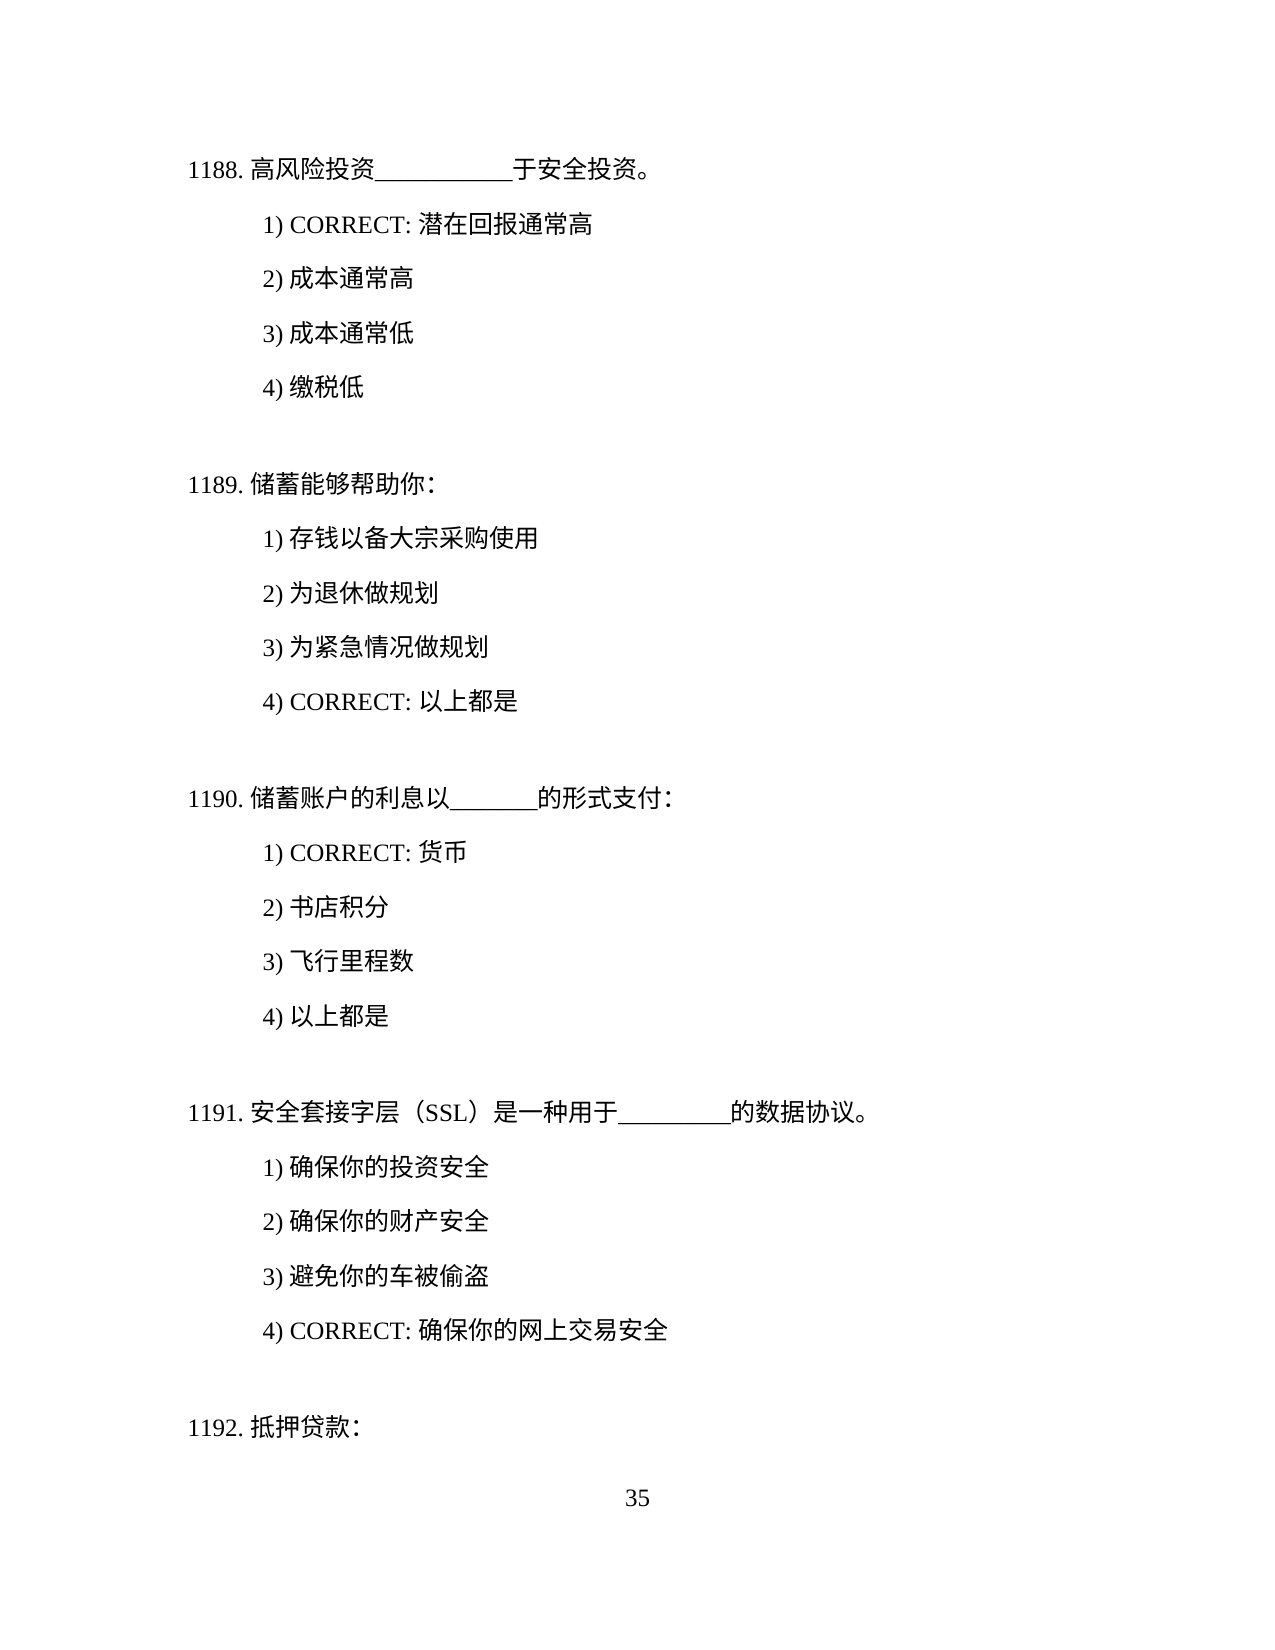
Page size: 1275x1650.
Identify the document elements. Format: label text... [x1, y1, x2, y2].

text 1) 存钱以备大宗采购使用 [187, 519, 1087, 555]
text 3) 成本通常低 [187, 313, 1087, 349]
text 4) 缴税低 [187, 367, 1087, 404]
text 3) 飞行里程数 [187, 942, 1087, 978]
text 1191. 安全套接字层（SSL）是一种用于_________的数据协议。 [187, 1093, 1087, 1129]
text 1190. 储蓄账户的利息以_______的形式支付： [187, 778, 1087, 815]
text 2) 为退休做规划 [187, 573, 1087, 609]
text 3) 避免你的车被偷盗 [187, 1256, 1087, 1292]
text 2) 书店积分 [187, 887, 1087, 923]
text 4) 以上都是 [187, 996, 1087, 1032]
text 2) 确保你的财产安全 [187, 1202, 1087, 1238]
text 4) CORRECT: 以上都是 [187, 682, 1087, 718]
text 3) 为紧急情况做规划 [187, 627, 1087, 664]
text 4) CORRECT: 确保你的网上交易安全 [187, 1310, 1087, 1347]
text 2) 成本通常高 [187, 259, 1087, 295]
text 1192. 抵押贷款： [187, 1407, 1087, 1443]
text 1) CORRECT: 货币 [187, 833, 1087, 869]
text 1) 确保你的投资安全 [187, 1147, 1087, 1183]
text 1188. 高风险投资___________于安全投资。 [187, 150, 1087, 186]
text 1) CORRECT: 潜在回报通常高 [187, 204, 1087, 241]
text 1189. 储蓄能够帮助你： [187, 464, 1087, 501]
